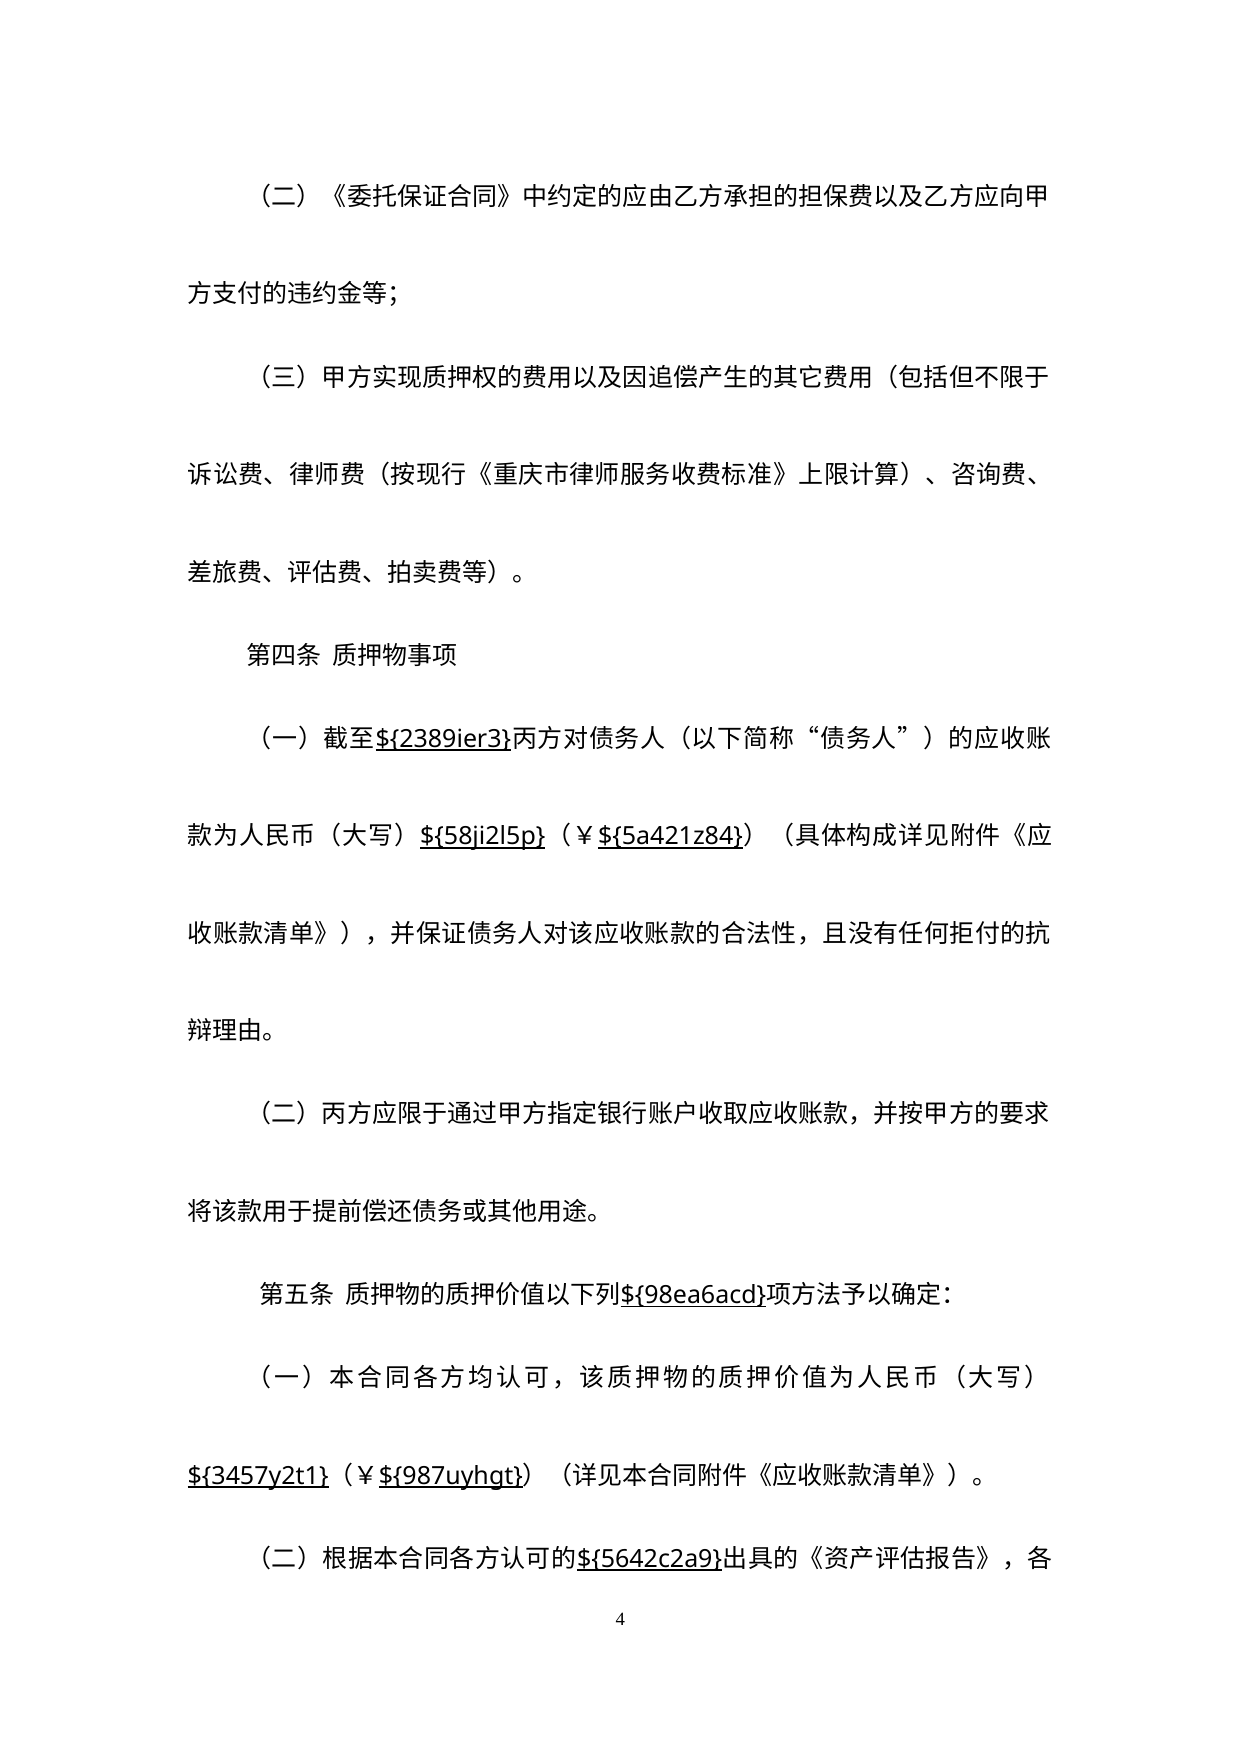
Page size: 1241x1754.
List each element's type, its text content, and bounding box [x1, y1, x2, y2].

text （三）甲方实现质押权的费用以及因追偿产生的其它费用（包括但不限于诉讼费、律师费（按现行《重庆市律师服务收费标准》上限计算）、咨询费、差旅费、评估费、拍卖费等）。 [187, 343, 1053, 603]
text （一）本合同各方均认可，该质押物的质押价值为人民币（大写）${3457y2t1}（￥${987uyhgt}）（详见本合同附件《应收账款清单》）。 [187, 1343, 1053, 1506]
text 第五条 质押物的质押价值以下列${98ea6acd}项方法予以确定： [187, 1260, 1053, 1325]
text （二）丙方应限于通过甲方指定银行账户收取应收账款，并按甲方的要求将该款用于提前偿还债务或其他用途。 [187, 1079, 1053, 1242]
text 第四条 质押物事项 [187, 621, 1053, 686]
text （二）《委托保证合同》中约定的应由乙方承担的担保费以及乙方应向甲方支付的违约金等； [187, 162, 1053, 324]
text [187, 1524, 1053, 1589]
text （一）截至${2389ier3}丙方对债务人（以下简称“债务人”）的应收账款为人民币（大写）${58ji2l5p}（￥${5a421z84}）（具体构成详见附件《应收账款清单》），并保证债务人对该应收账款的合法性，且没有任何拒付的抗辩理由。 [187, 704, 1053, 1061]
